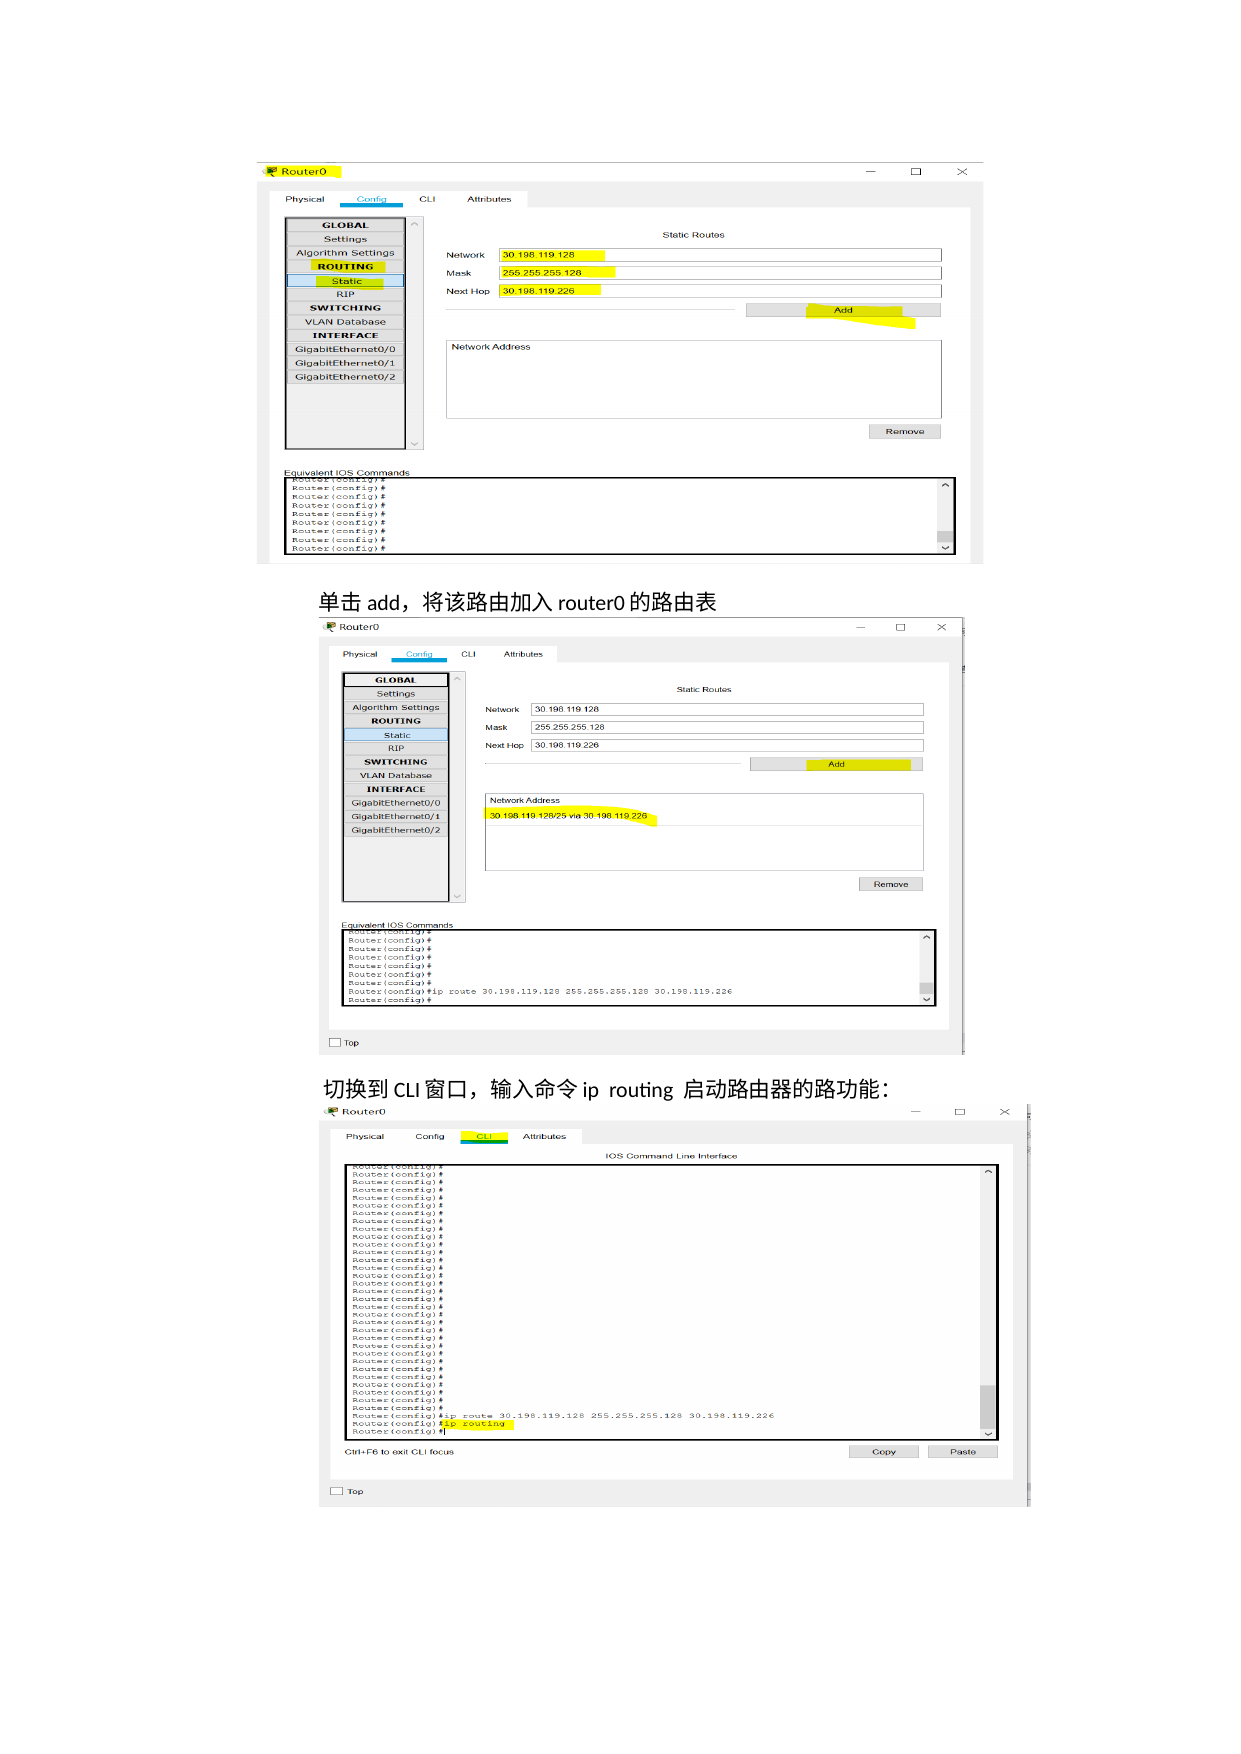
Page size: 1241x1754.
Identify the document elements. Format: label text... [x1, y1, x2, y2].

picture [256, 162, 984, 564]
picture [318, 1104, 1031, 1507]
picture [318, 617, 965, 1055]
text 单击add，将该路由加入router0的路由表 [187, 584, 1053, 617]
text 切换到CLI窗口，输入命令 ip routing 启动路由器的路功能： [187, 1072, 1053, 1104]
